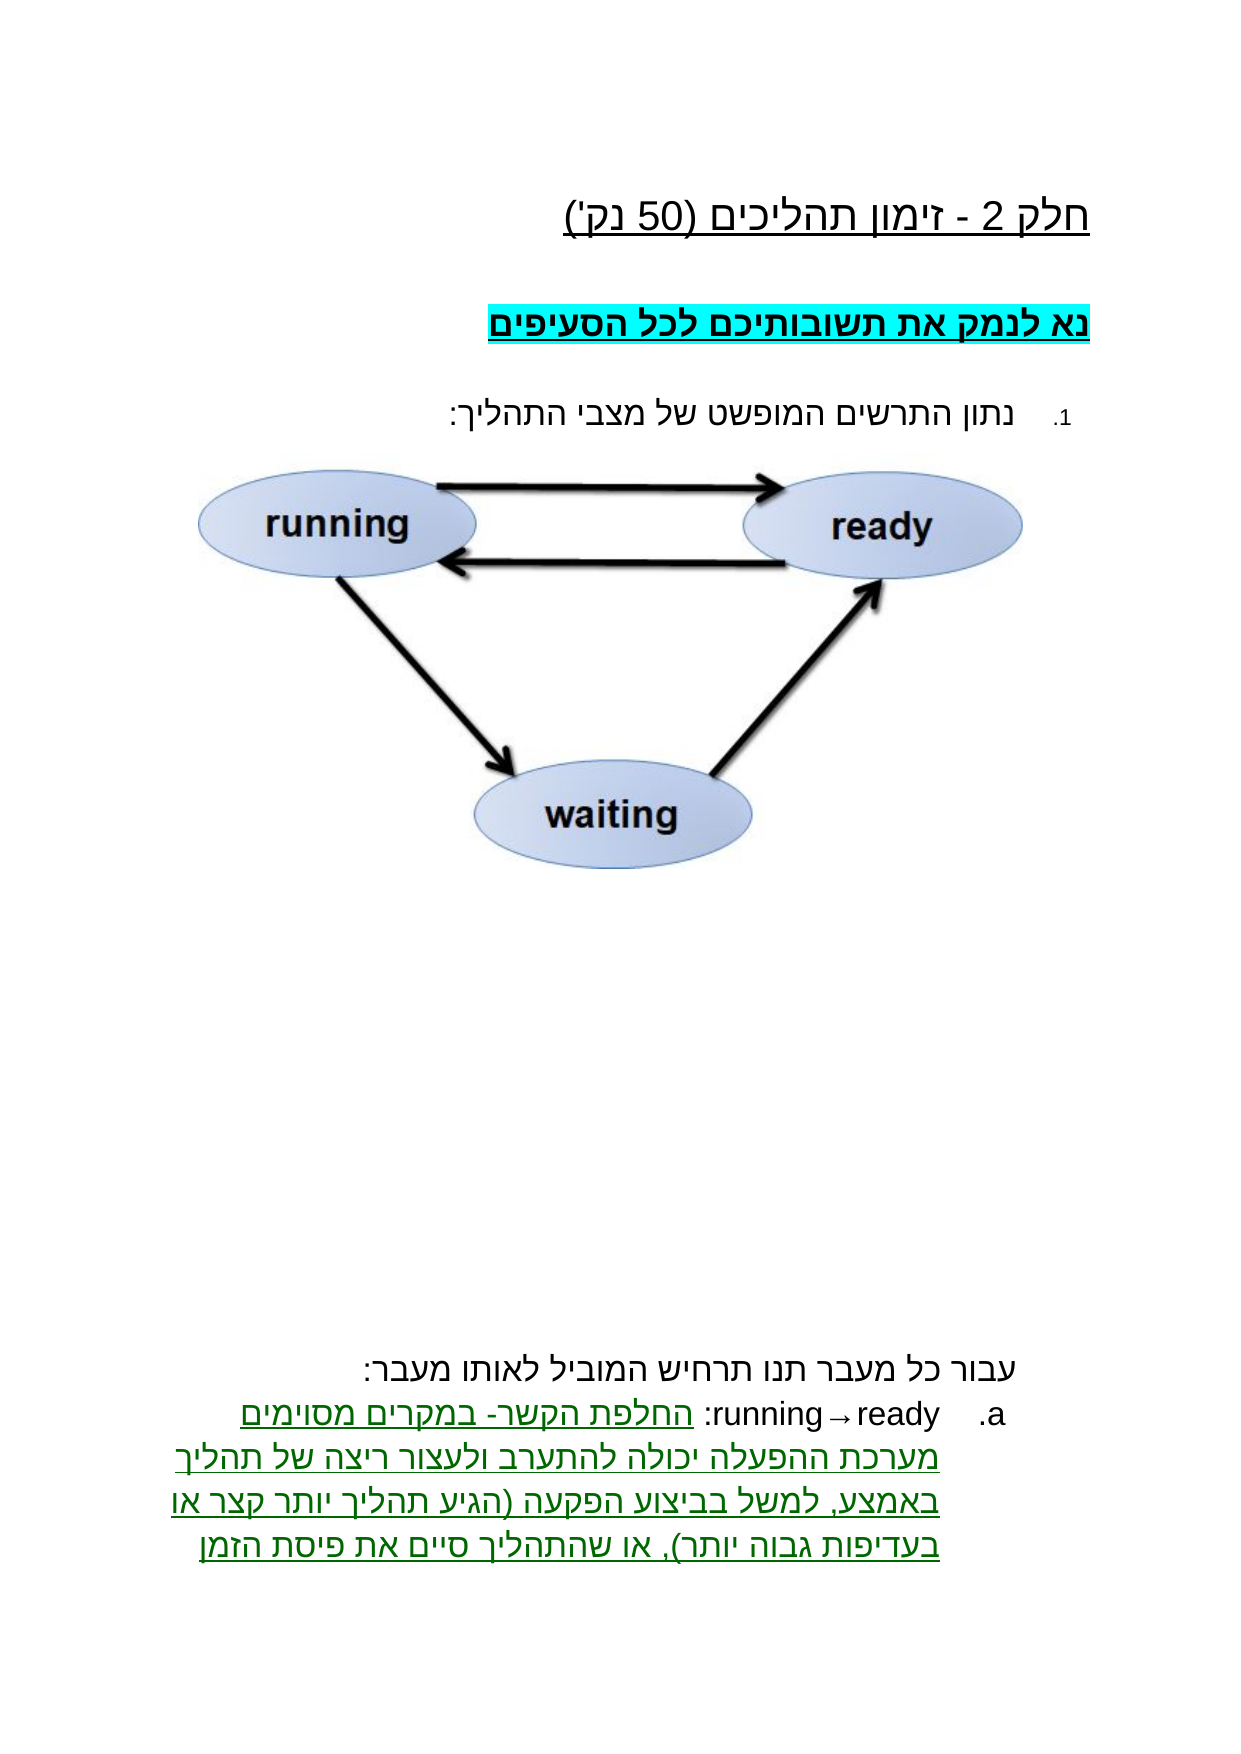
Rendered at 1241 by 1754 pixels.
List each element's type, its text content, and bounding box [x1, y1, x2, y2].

list נתון התרשים המופשט של מצבי התהליך: [150, 394, 1053, 433]
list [150, 1394, 978, 1565]
picture [198, 453, 1023, 869]
text נא לנמק את תשובותיכם לכל הסעיפים [150, 303, 1090, 344]
subtitle חלק 2 - זימון תהליכים (50 נק') [150, 192, 1090, 239]
text עבור כל מעבר תנו תרחיש המוביל לאותו מעבר: [150, 1350, 1016, 1388]
